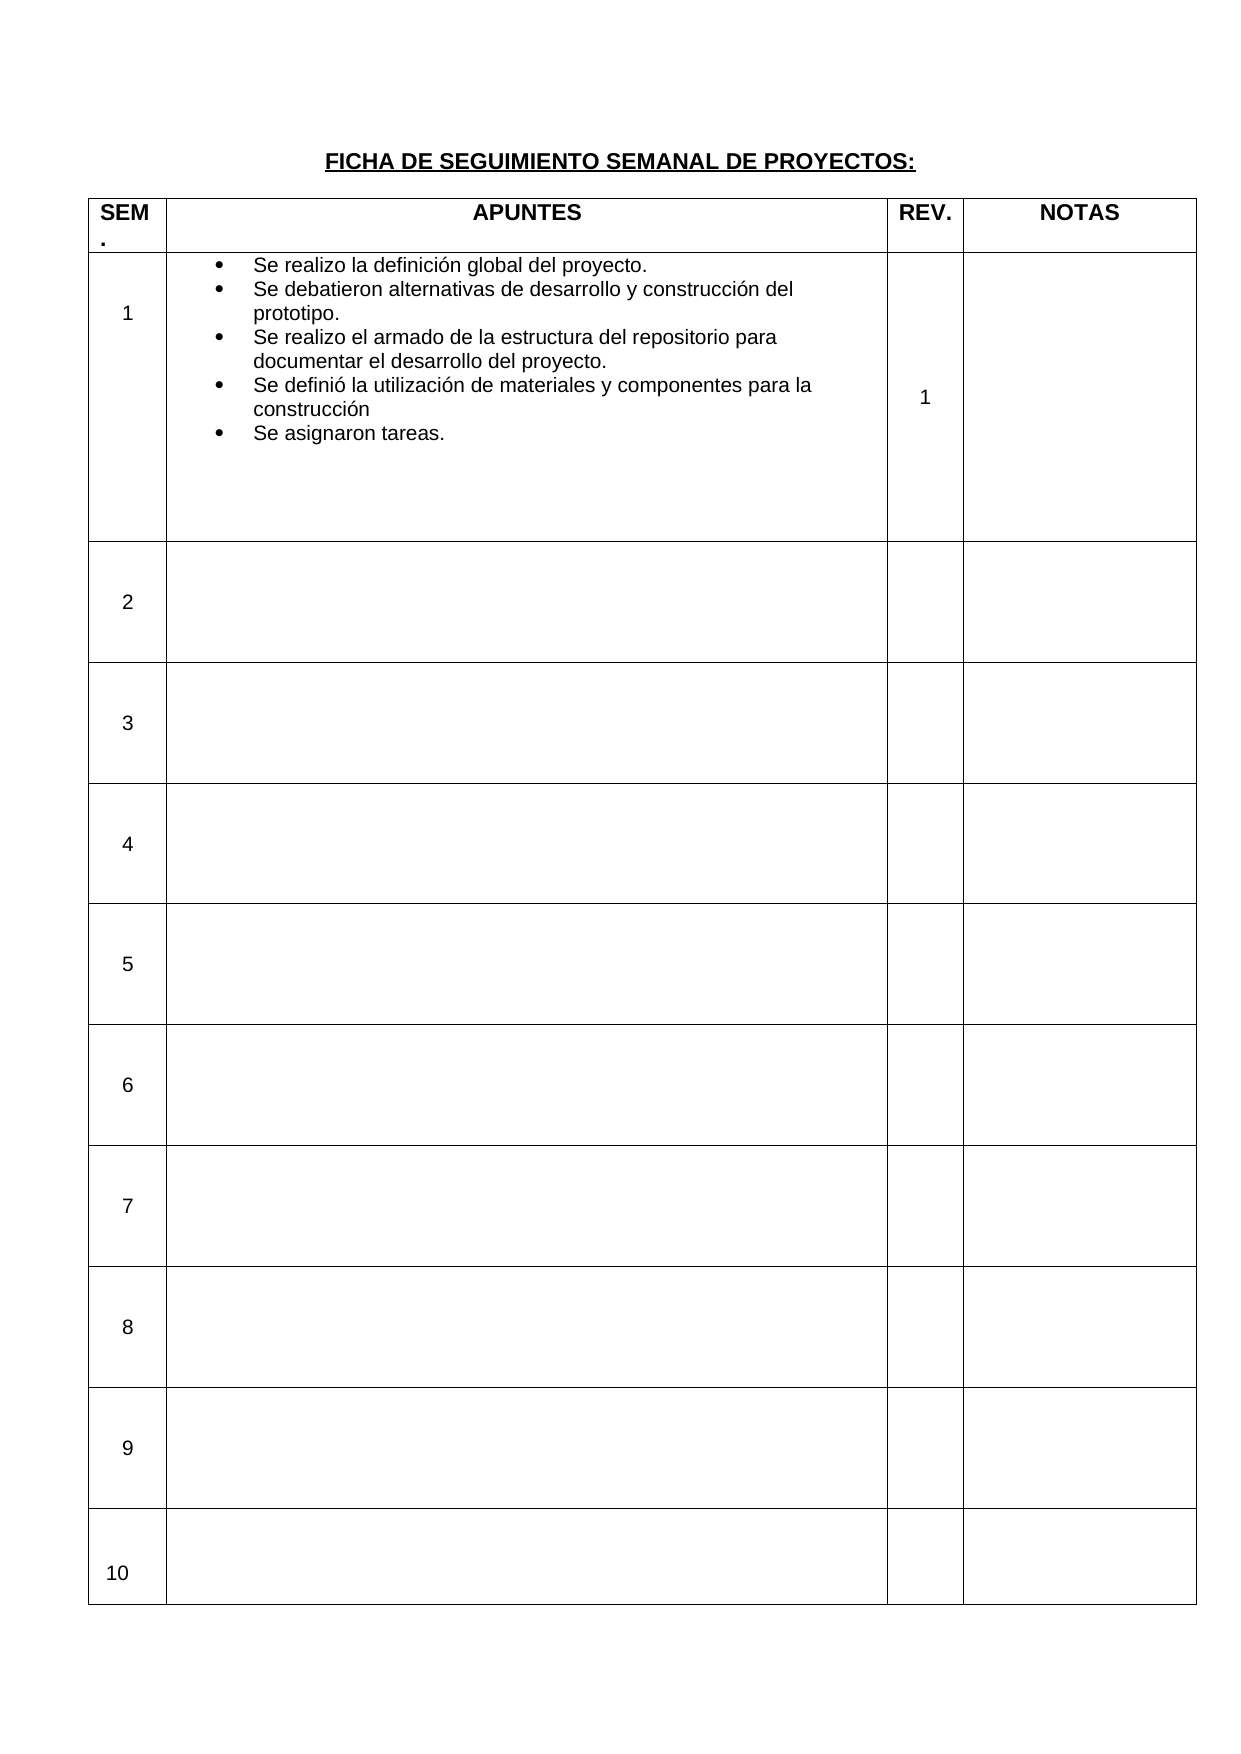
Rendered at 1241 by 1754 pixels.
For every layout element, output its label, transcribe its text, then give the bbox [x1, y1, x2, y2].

table_cell [167, 784, 887, 903]
table_cell [888, 1388, 963, 1507]
table_header SEM. [89, 199, 166, 252]
table_cell 3 [89, 663, 166, 782]
table_cell [167, 1267, 887, 1387]
table_cell [888, 784, 963, 903]
table_cell 8 [89, 1267, 166, 1387]
table_cell [167, 904, 887, 1024]
table_cell [964, 663, 1196, 782]
table_cell [964, 1267, 1196, 1387]
table_cell [167, 1388, 887, 1507]
table_cell [964, 1146, 1196, 1266]
table_cell 1 [89, 253, 166, 541]
table_header NOTAS [964, 199, 1196, 252]
table_cell 7 [89, 1146, 166, 1266]
table_cell 5 [89, 904, 166, 1024]
table_cell [964, 253, 1196, 541]
table_cell 1 [888, 253, 963, 541]
table_cell [964, 542, 1196, 662]
table_cell [964, 1388, 1196, 1507]
table_cell [167, 542, 887, 662]
table_cell [964, 904, 1196, 1024]
table_cell Se realizo la definición global del proyecto. Se debatieron alternativas de desarrollo y construcción del prototipo. Se realizo el armado de la estructura del repositorio para documentar el desarrollo del proyecto. Se definió la utilización de materiales y componentes para la construcción Se asignaron tareas. [167, 253, 887, 541]
table_header APUNTES [167, 199, 887, 252]
table_cell 10 [89, 1509, 166, 1604]
table_cell [888, 904, 963, 1024]
table_cell [888, 1146, 963, 1266]
table_cell [964, 1025, 1196, 1145]
table_cell 9 [89, 1388, 166, 1507]
table_cell [888, 1025, 963, 1145]
table_cell [888, 542, 963, 662]
table_cell [167, 1146, 887, 1266]
text FICHA DE SEGUIMIENTO SEMANAL DE PROYECTOS: [177, 148, 1063, 174]
table_cell [888, 1267, 963, 1387]
table_cell 4 [89, 784, 166, 903]
table_header REV. [888, 199, 963, 252]
table_cell [167, 1509, 887, 1604]
table_cell [964, 784, 1196, 903]
table_cell [167, 1025, 887, 1145]
table_cell [888, 1509, 963, 1604]
table_cell [167, 663, 887, 782]
table_cell 2 [89, 542, 166, 662]
table_cell [888, 663, 963, 782]
table_cell 6 [89, 1025, 166, 1145]
table_cell [964, 1509, 1196, 1604]
